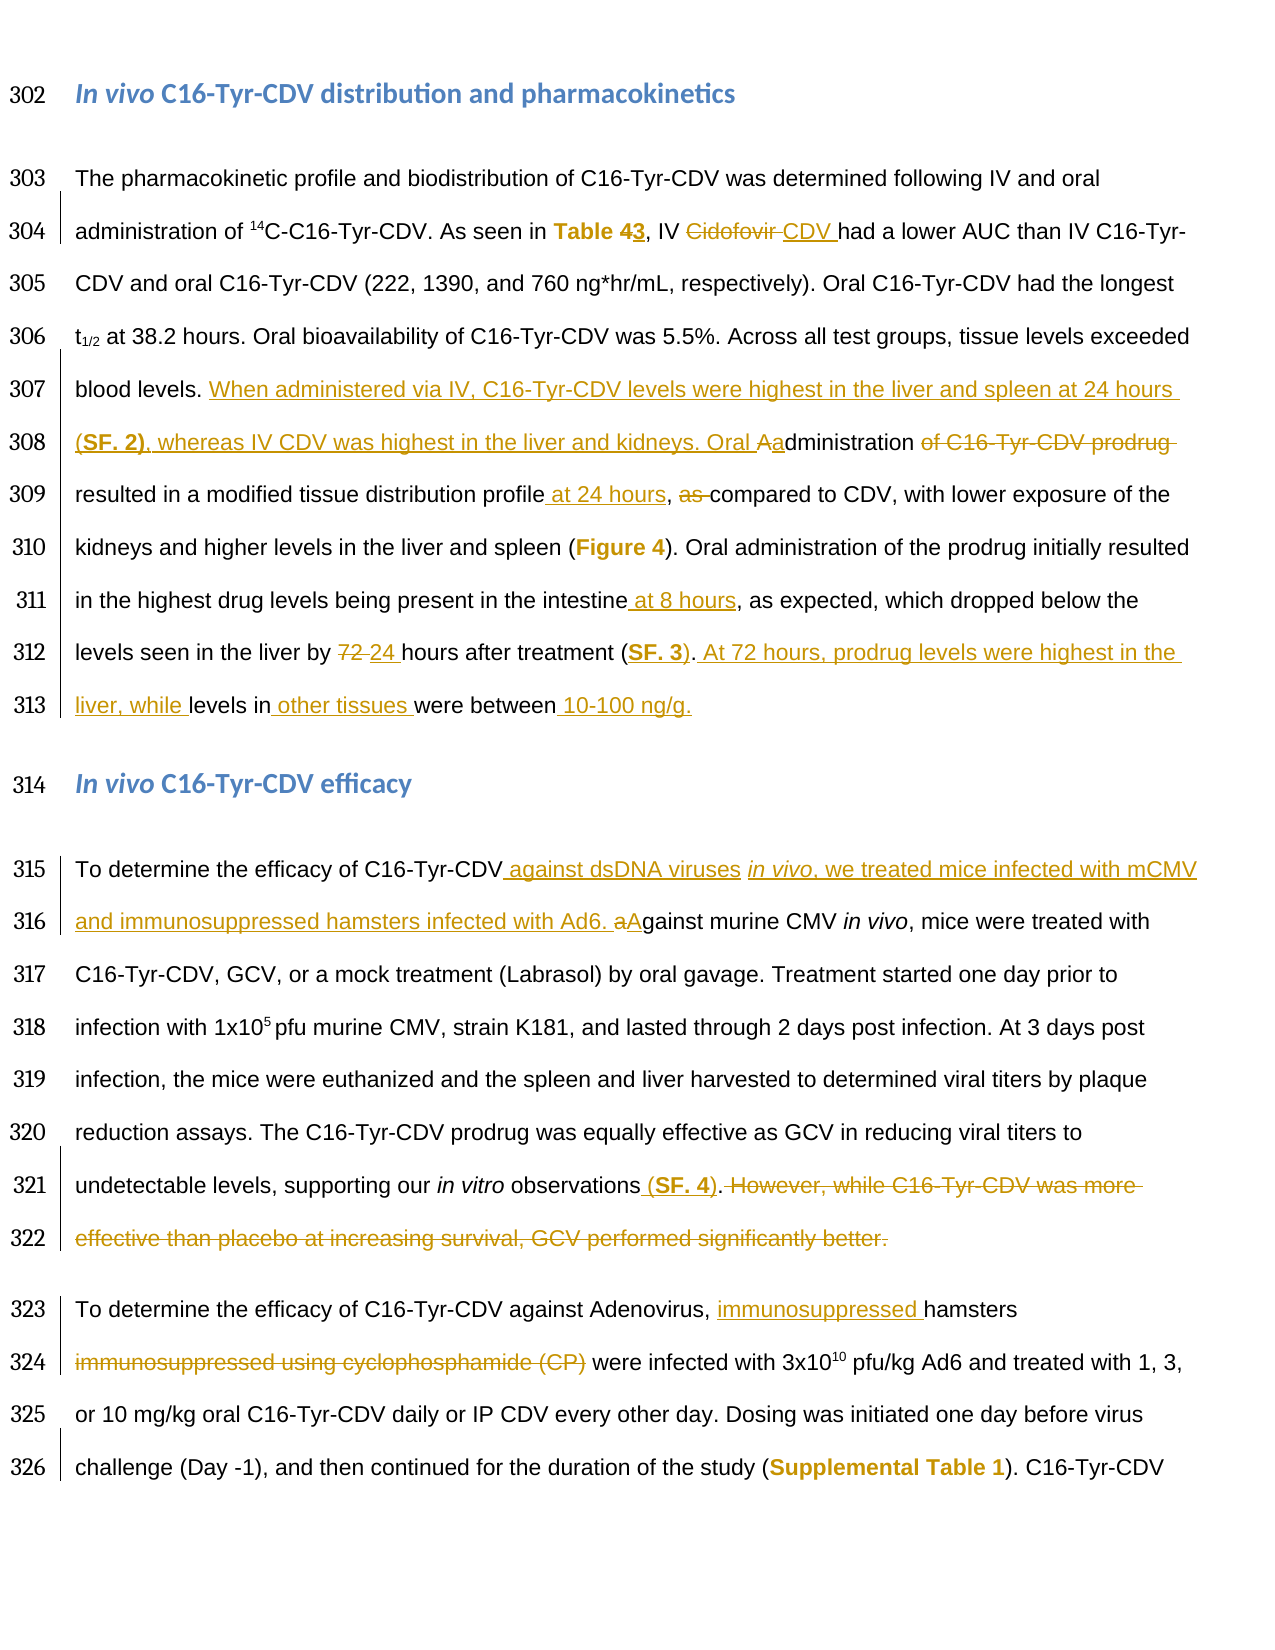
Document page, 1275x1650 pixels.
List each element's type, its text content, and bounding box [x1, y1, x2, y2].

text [75, 1296, 1200, 1481]
text The pharmacokinetic profile and biodistribution of C16-Tyr-CDV was determined following IV and oral administration of 14C-C16-Tyr-CDV. As seen in Table , IV had a lower AUC than IV C16-Tyr-CDV and oral C16-Tyr-CDV (222, 1390, and 760 ng*hr/mL, respectively). Oral C16-Tyr-CDV had the longest t1/2 at 38.2 hours. Oral bioavailability of C16-Tyr-CDV was 5.5%. Across all test groups, tissue levels exceeded blood levels. dministration resulted in a modified tissue distribution profile, compared to CDV, with lower exposure of the kidneys and higher levels in the liver and spleen (Figure 4). Oral administration of the prodrug initially resulted in the highest drug levels being present in the intestine, as expected, which dropped below the levels seen in the liver by hours after treatment (.levels inwere between [75, 165, 1200, 718]
text To determine the efficacy of C16-Tyr-CDV gainst murine CMV in vivo, mice were treated with C16-Tyr-CDV, GCV, or a mock treatment (Labrasol) by oral gavage. Treatment started one day prior to infection with 1x105 pfu murine CMV, strain K181, and lasted through 2 days post infection. At 3 days post infection, the mice were euthanized and the spleen and liver harvested to determined viral titers by plaque reduction assays. The C16-Tyr-CDV prodrug was equally effective as GCV in reducing viral titers to undetectable levels, supporting our in vitro observations. [75, 856, 1200, 1251]
subtitle In vivo C16-Tyr-CDV distribution and pharmacokinetics [75, 75, 1200, 111]
subtitle In vivo C16-Tyr-CDV efficacy [75, 766, 1200, 801]
